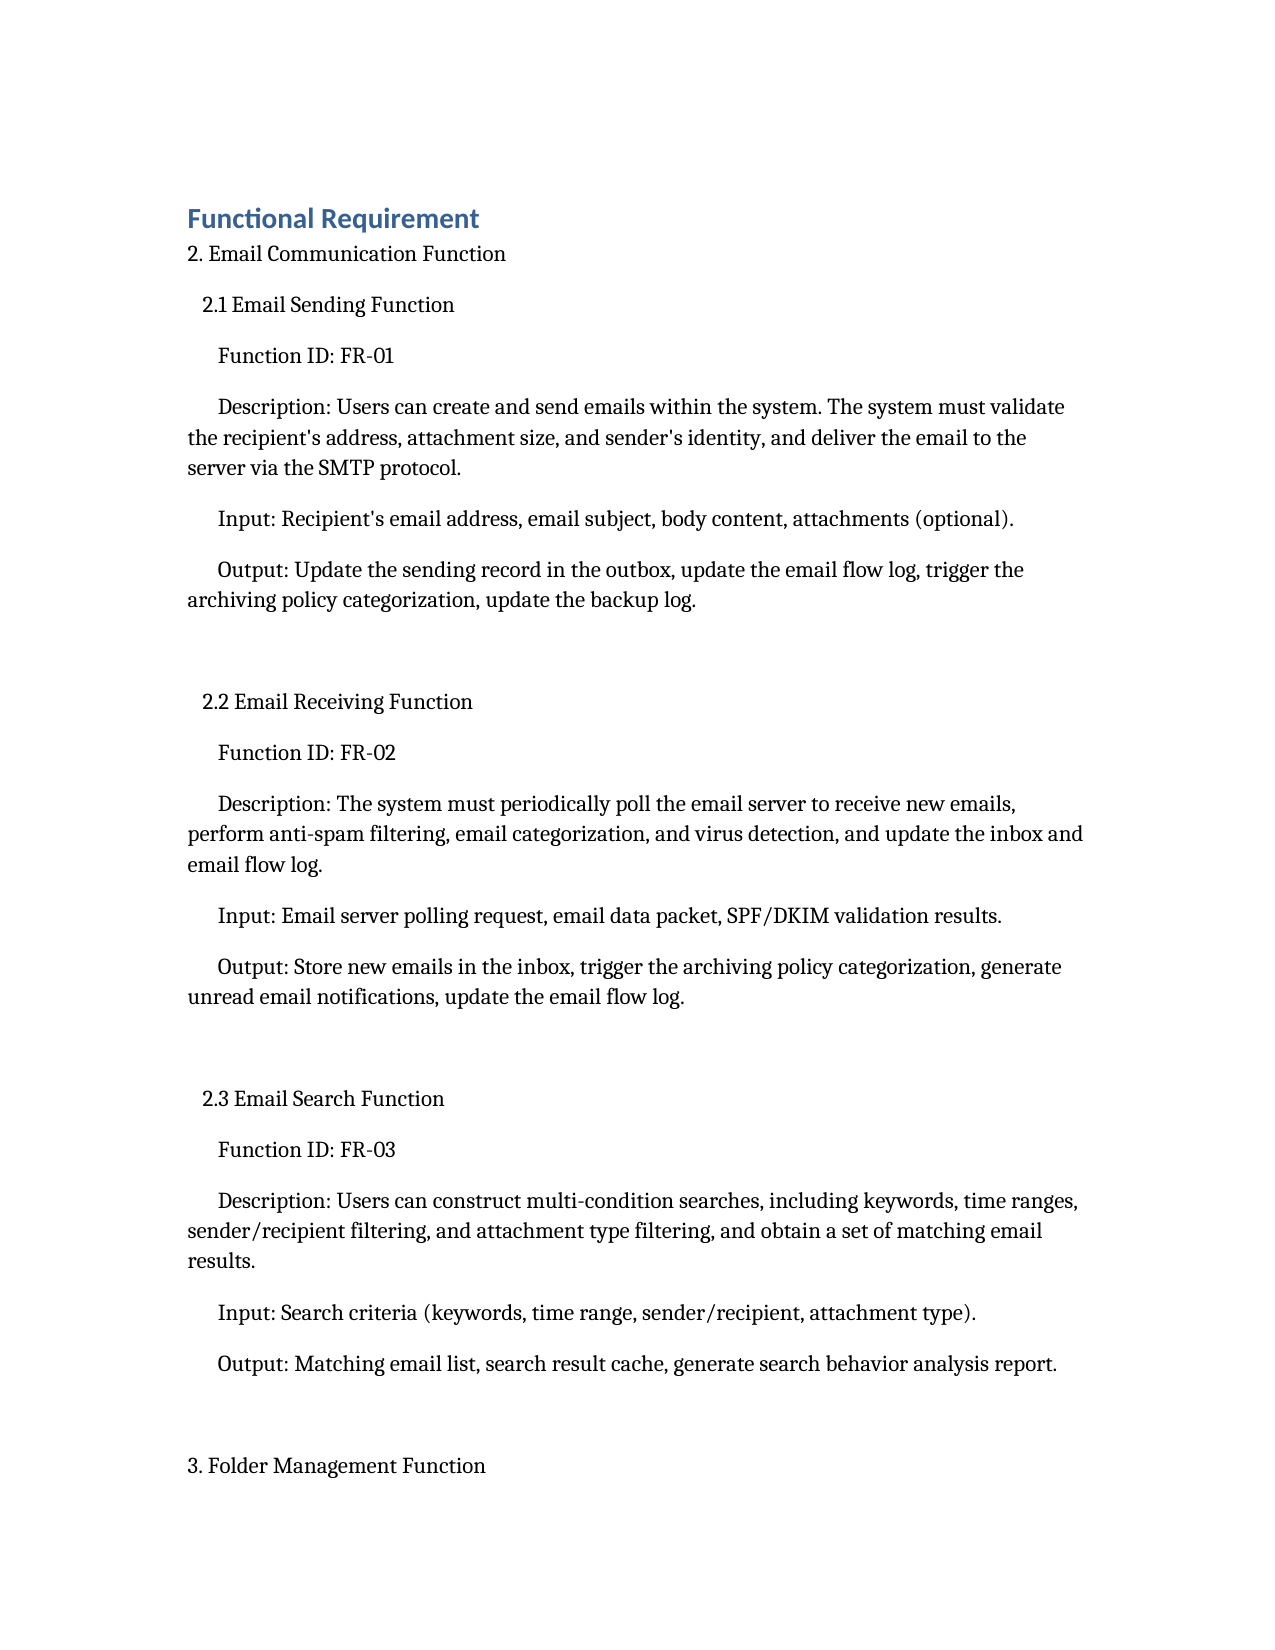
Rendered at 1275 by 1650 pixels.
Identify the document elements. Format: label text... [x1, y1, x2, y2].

text 2.3 Email Search Function [187, 1086, 1087, 1112]
text 2. Email Communication Function [187, 241, 1087, 267]
text Output: Store new emails in the inbox, trigger the archiving policy categorization, generate unread email notifications, update the email flow log. [187, 953, 1087, 1010]
text Input: Email server polling request, email data packet, SPF/DKIM validation results. [187, 902, 1087, 929]
text Function ID: FR-01 [187, 343, 1087, 369]
text 2.1 Email Sending Function [187, 292, 1087, 318]
text Input: Search criteria (keywords, time range, sender/recipient, attachment type). [187, 1299, 1087, 1326]
text Description: The system must periodically poll the email server to receive new emails, perform anti-spam filtering, email categorization, and virus detection, and update the inbox and email flow log. [187, 791, 1087, 878]
text Function ID: FR-03 [187, 1137, 1087, 1163]
text Function ID: FR-02 [187, 740, 1087, 766]
text Description: Users can create and send emails within the system. The system must validate the recipient's address, attachment size, and sender's identity, and deliver the email to the server via the SMTP protocol. [187, 394, 1087, 481]
text Input: Recipient's email address, email subject, body content, attachments (optional). [187, 506, 1087, 532]
text Output: Update the sending record in the outbox, update the email flow log, trigger the archiving policy categorization, update the backup log. [187, 557, 1087, 613]
text Description: Users can construct multi-condition searches, including keywords, time ranges, sender/recipient filtering, and attachment type filtering, and obtain a set of matching email results. [187, 1188, 1087, 1274]
text 3. Folder Management Function [187, 1452, 1087, 1479]
text 2.2 Email Receiving Function [187, 689, 1087, 715]
subtitle Functional Requirement [187, 200, 1087, 236]
text Output: Matching email list, search result cache, generate search behavior analysis report. [187, 1350, 1087, 1377]
